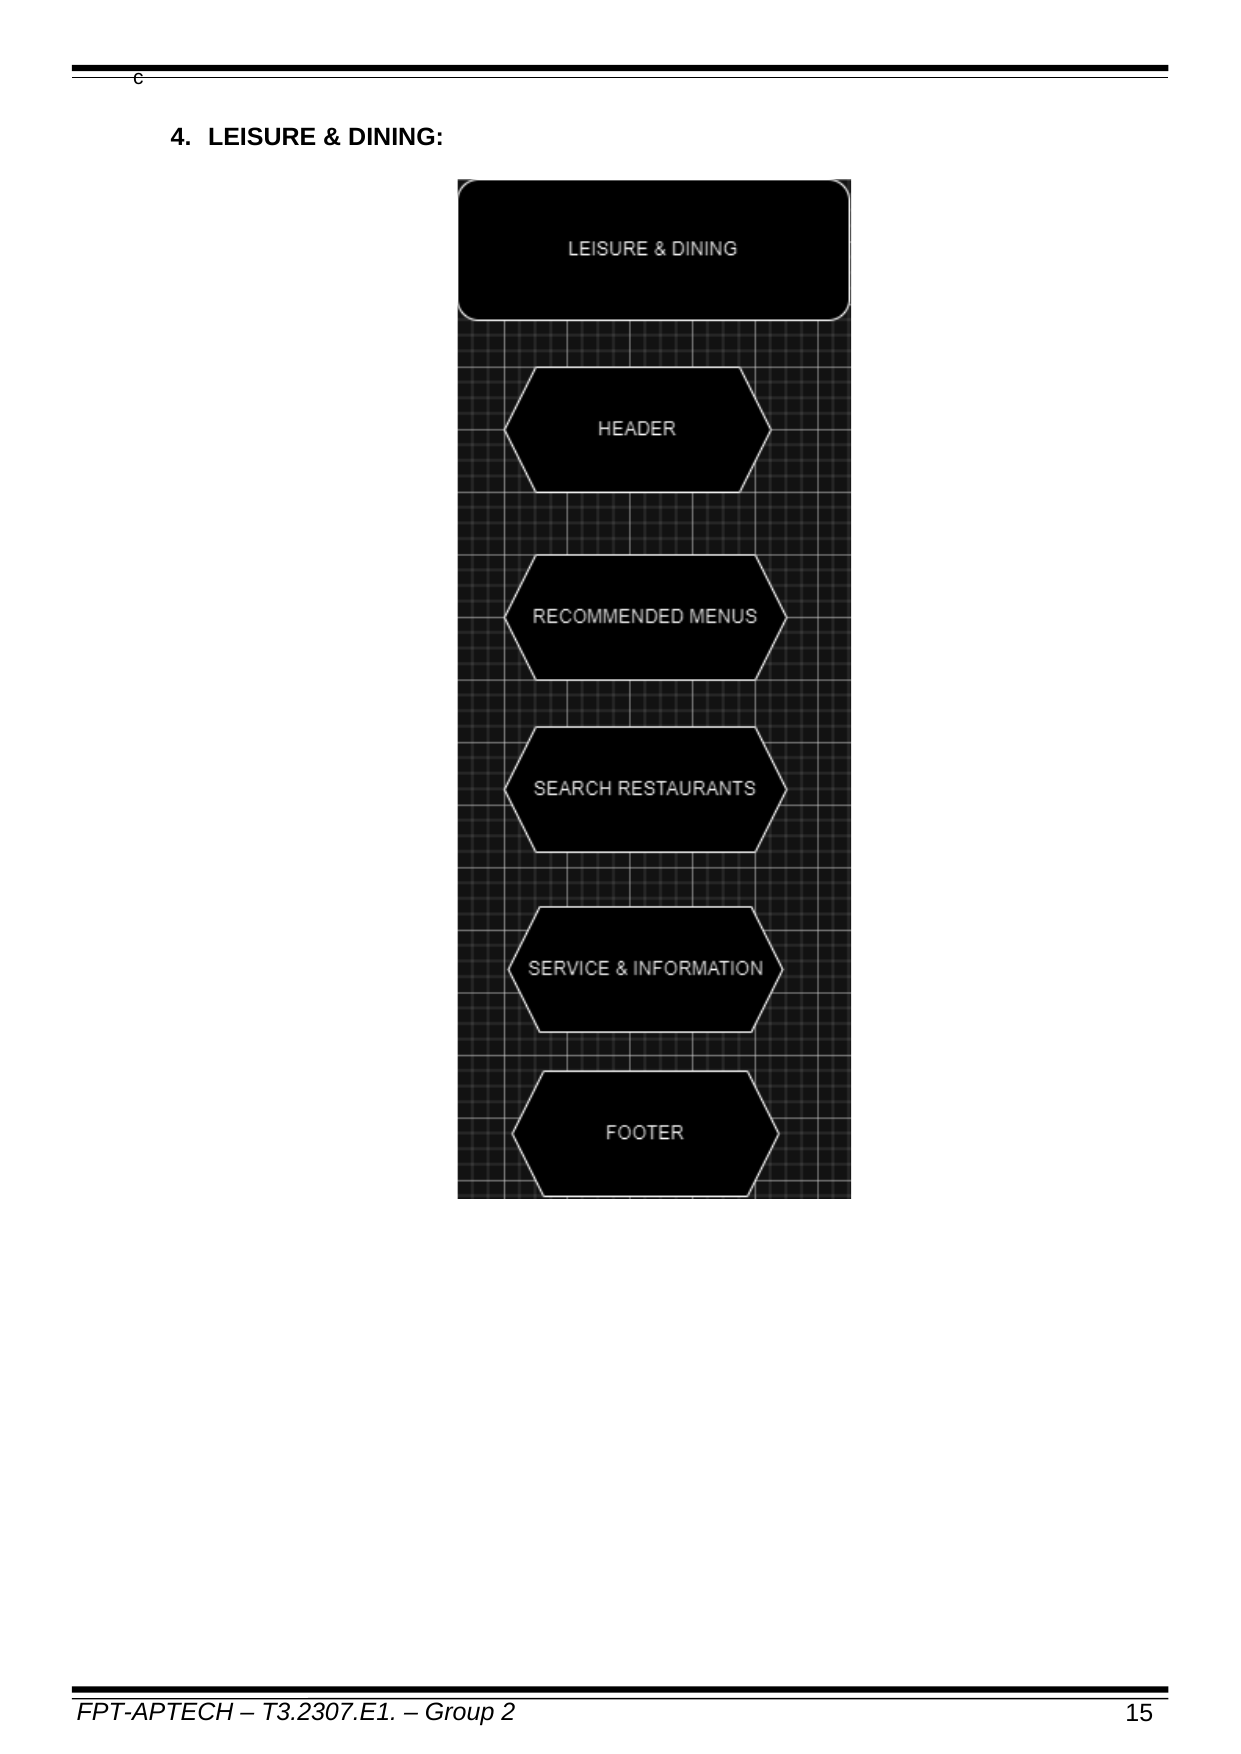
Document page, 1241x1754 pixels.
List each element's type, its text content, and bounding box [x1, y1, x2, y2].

list LEISURE & DINING: [170, 122, 1176, 151]
picture [457, 179, 852, 1199]
